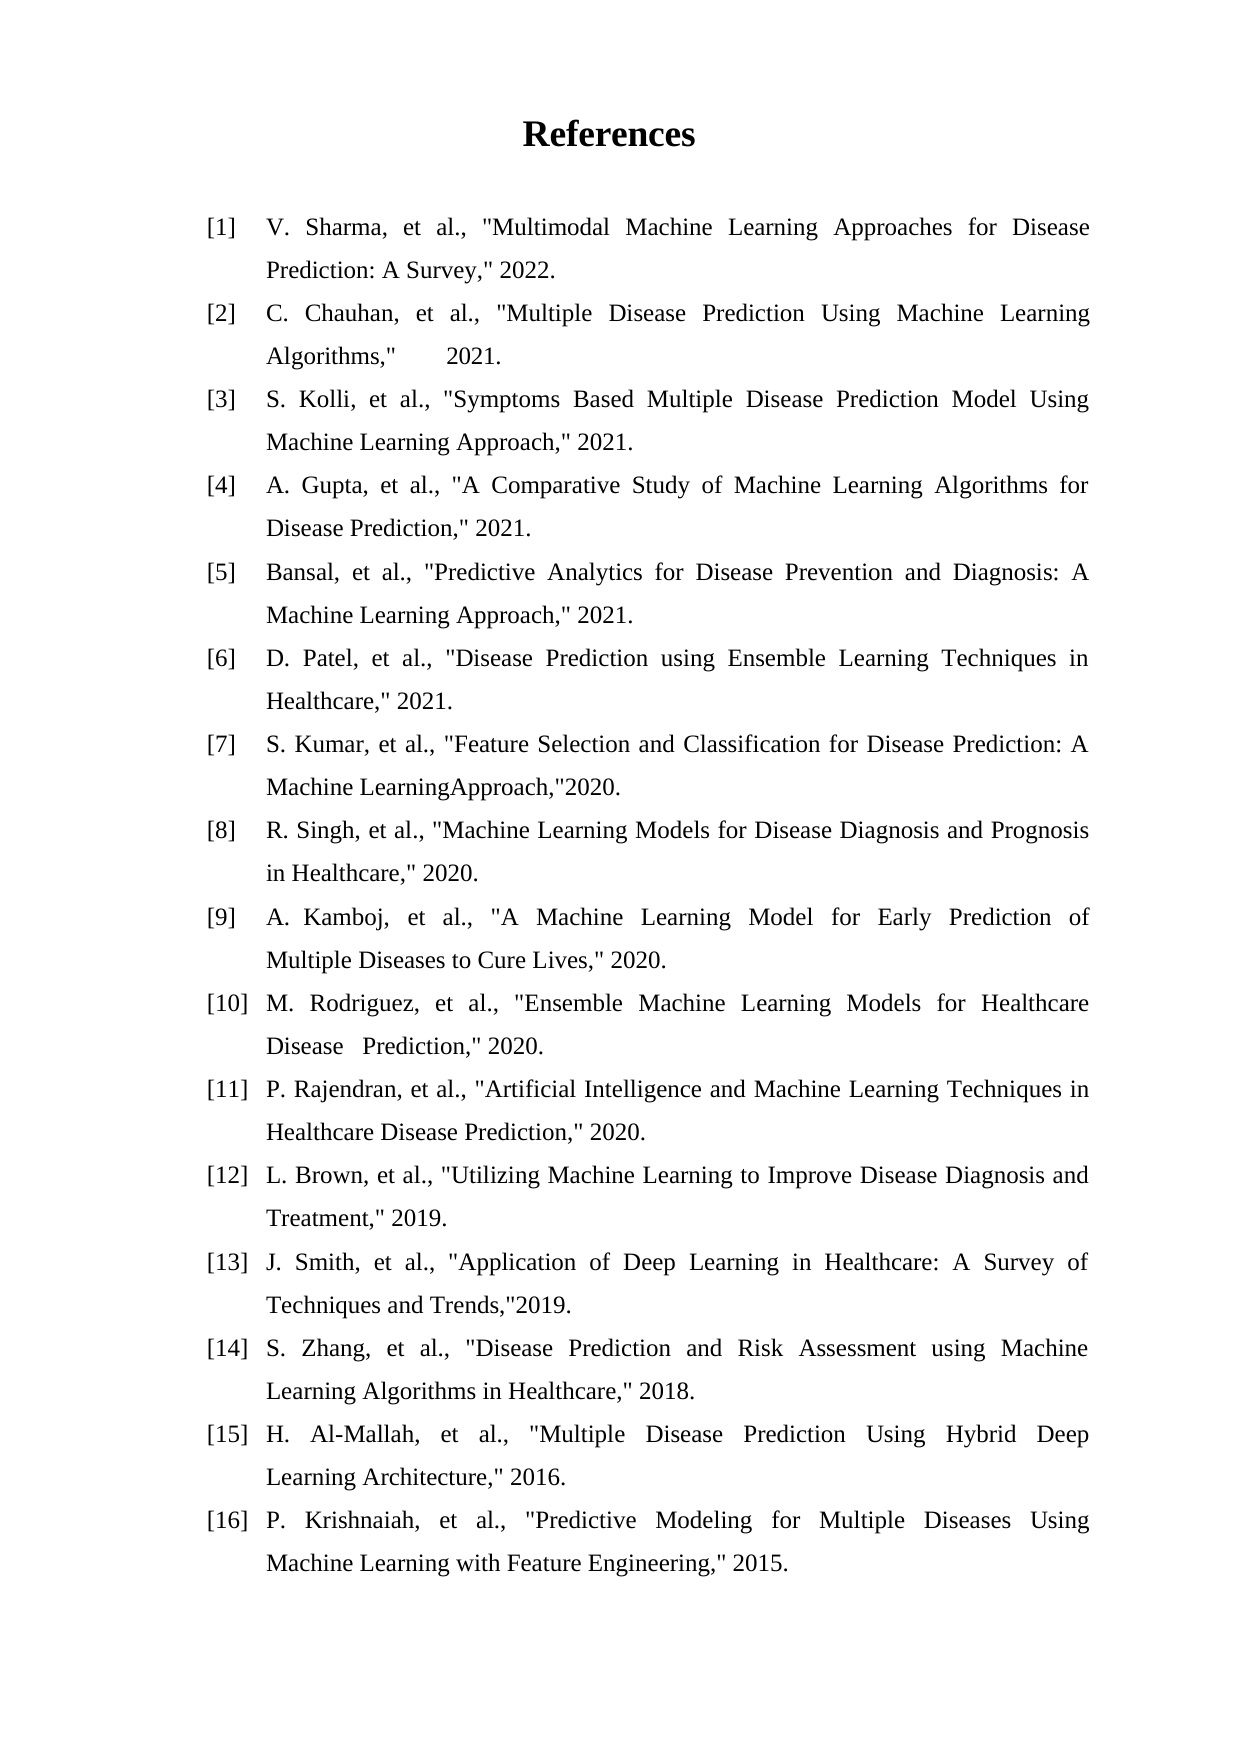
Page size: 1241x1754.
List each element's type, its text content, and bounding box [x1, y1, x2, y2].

list J. Smith, et al., "Application of Deep Learning in Healthcare: A Survey of Techniques and Trends,"2019. [207, 1247, 1090, 1318]
list M. Rodriguez, et al., "Ensemble Machine Learning Models for Healthcare Disease Prediction," 2020. [207, 988, 1090, 1060]
list C. Chauhan, et al., "Multiple Disease Prediction Using Machine Learning Algorithms," 2021. [207, 298, 1091, 370]
list A. Gupta, et al., "A Comparative Study of Machine Learning Algorithms for Disease Prediction," 2021. [207, 470, 1090, 542]
list P. Rajendran, et al., "Artificial Intelligence and Machine Learning Techniques in Healthcare Disease Prediction," 2020. [207, 1074, 1090, 1146]
text References [185, 111, 1033, 154]
list H. Al-Mallah, et al., "Multiple Disease Prediction Using Hybrid Deep Learning Architecture," 2016. [207, 1419, 1090, 1491]
list P. Krishnaiah, et al., "Predictive Modeling for Multiple Diseases Using Machine Learning with Feature Engineering," 2015. [207, 1505, 1090, 1577]
list Bansal, et al., "Predictive Analytics for Disease Prevention and Diagnosis: A Machine Learning Approach," 2021. [207, 557, 1090, 628]
list V. Sharma, et al., "Multimodal Machine Learning Approaches for Disease Prediction: A Survey," 2022. [207, 212, 1091, 283]
list S. Kolli, et al., "Symptoms Based Multiple Disease Prediction Model Using Machine Learning Approach," 2021. [207, 384, 1090, 456]
list R. Singh, et al., "Machine Learning Models for Disease Diagnosis and Prognosis in Healthcare," 2020. [207, 815, 1090, 887]
list L. Brown, et al., "Utilizing Machine Learning to Improve Disease Diagnosis and Treatment," 2019. [207, 1160, 1090, 1232]
list A. Kamboj, et al., "A Machine Learning Model for Early Prediction of Multiple Diseases to Cure Lives," 2020. [207, 902, 1090, 973]
list S. Kumar, et al., "Feature Selection and Classification for Disease Prediction: A Machine LearningApproach,"2020. [207, 729, 1090, 801]
list D. Patel, et al., "Disease Prediction using Ensemble Learning Techniques in Healthcare," 2021. [207, 643, 1090, 715]
list S. Zhang, et al., "Disease Prediction and Risk Assessment using Machine Learning Algorithms in Healthcare," 2018. [207, 1333, 1090, 1405]
